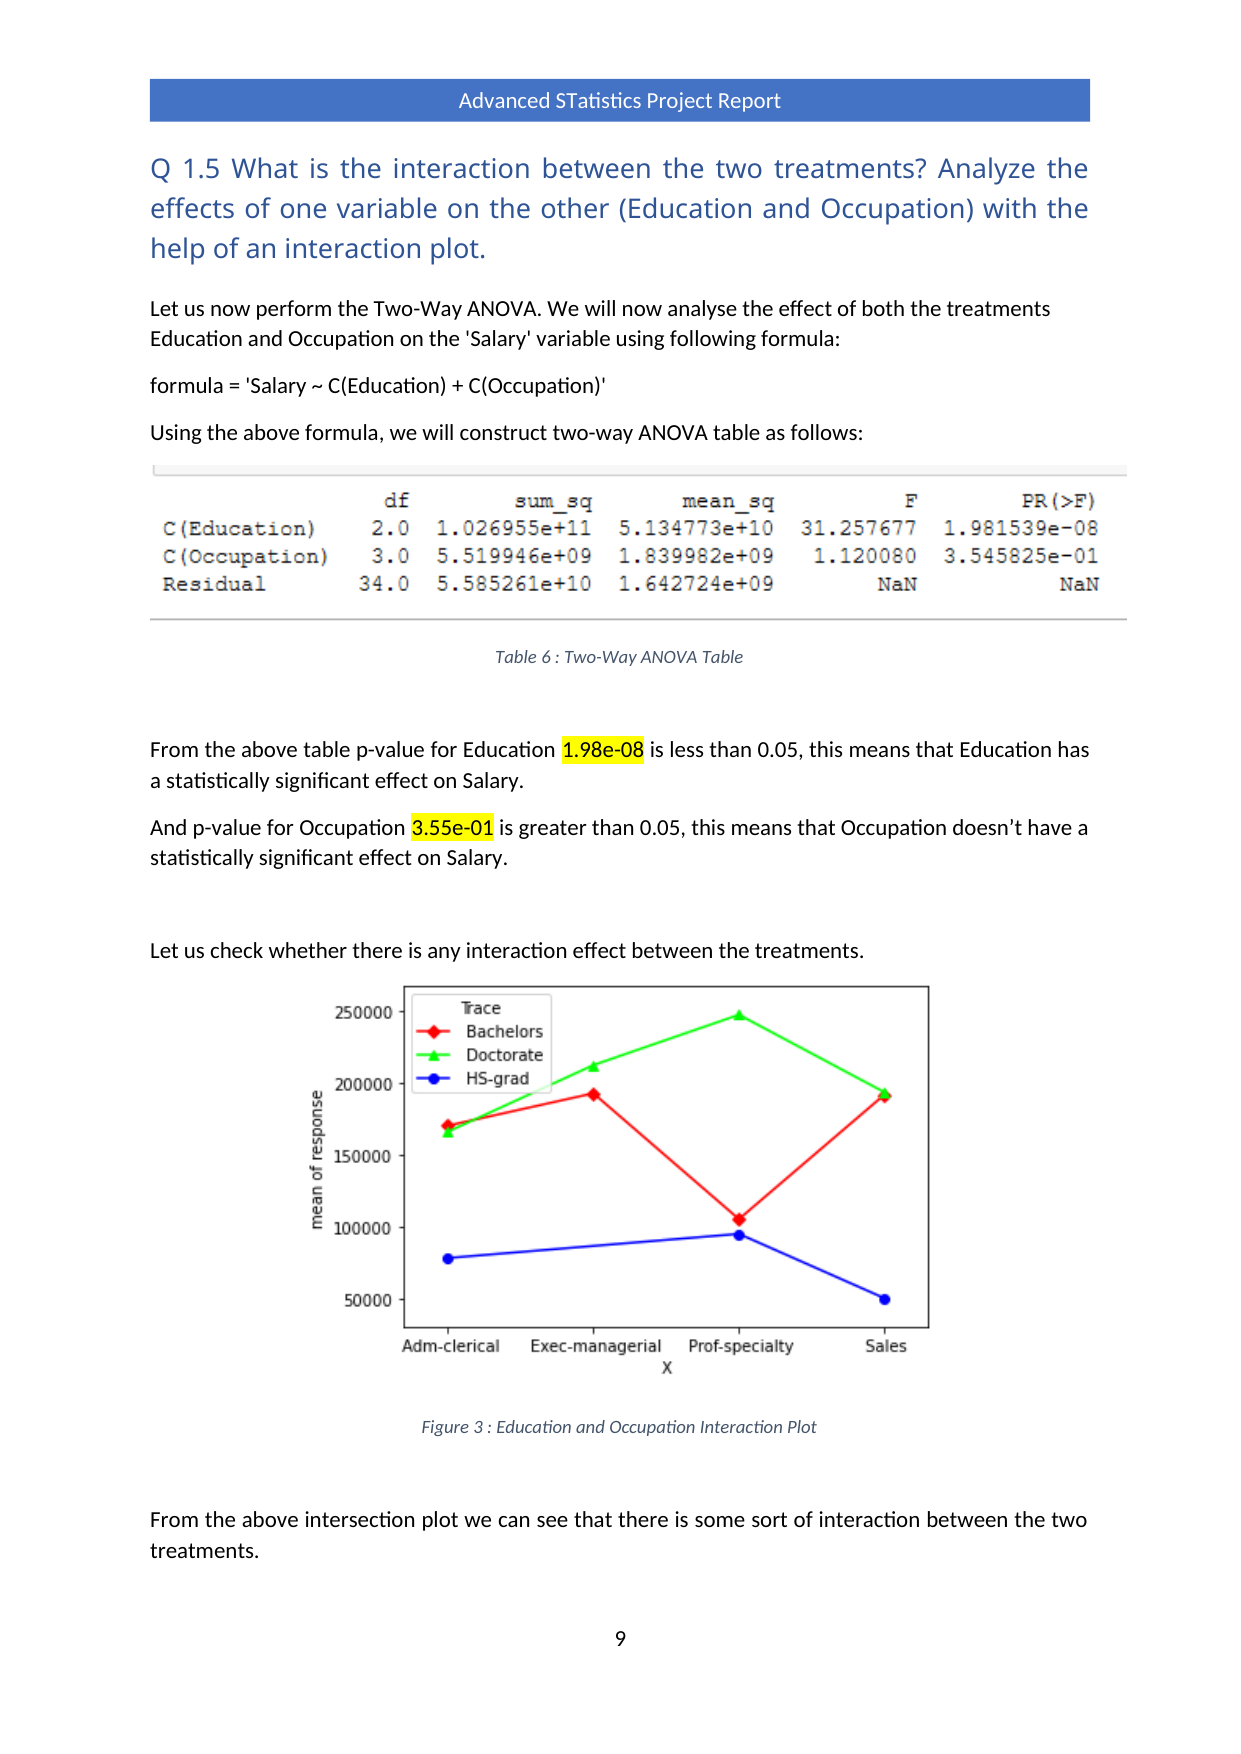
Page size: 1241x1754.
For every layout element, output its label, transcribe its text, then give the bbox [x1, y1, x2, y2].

text From the above table p-value for Education 1.98e-08 is less than 0.05, this means that Education has a statistically significant effect on Salary. [150, 736, 1090, 794]
picture [150, 465, 1127, 627]
subtitle Q 1.5 What is the interaction between the two treatments? Analyze the effects of one variable on the other (Education and Occupation) with the help of an interaction plot. [150, 150, 1090, 266]
text Using the above formula, we will construct two-way ANOVA table as follows: [150, 418, 1090, 446]
text Let us now perform the Two-Way ANOVA. We will now analyse the effect of both the treatments Education and Occupation on the 'Salary' variable using following formula: [150, 294, 1090, 353]
text From the above intersection plot we can see that there is some sort of interaction between the two treatments. [150, 1506, 1090, 1564]
text formula = 'Salary ~ C(Education) + C(Occupation)' [150, 371, 1090, 399]
picture [291, 983, 949, 1396]
text Let us check whether there is any interaction effect between the treatments. [150, 937, 1090, 965]
text And p-value for Occupation 3.55e-01 is greater than 0.05, this means that Occupation doesn’t have a statistically significant effect on Salary. [150, 813, 1090, 871]
